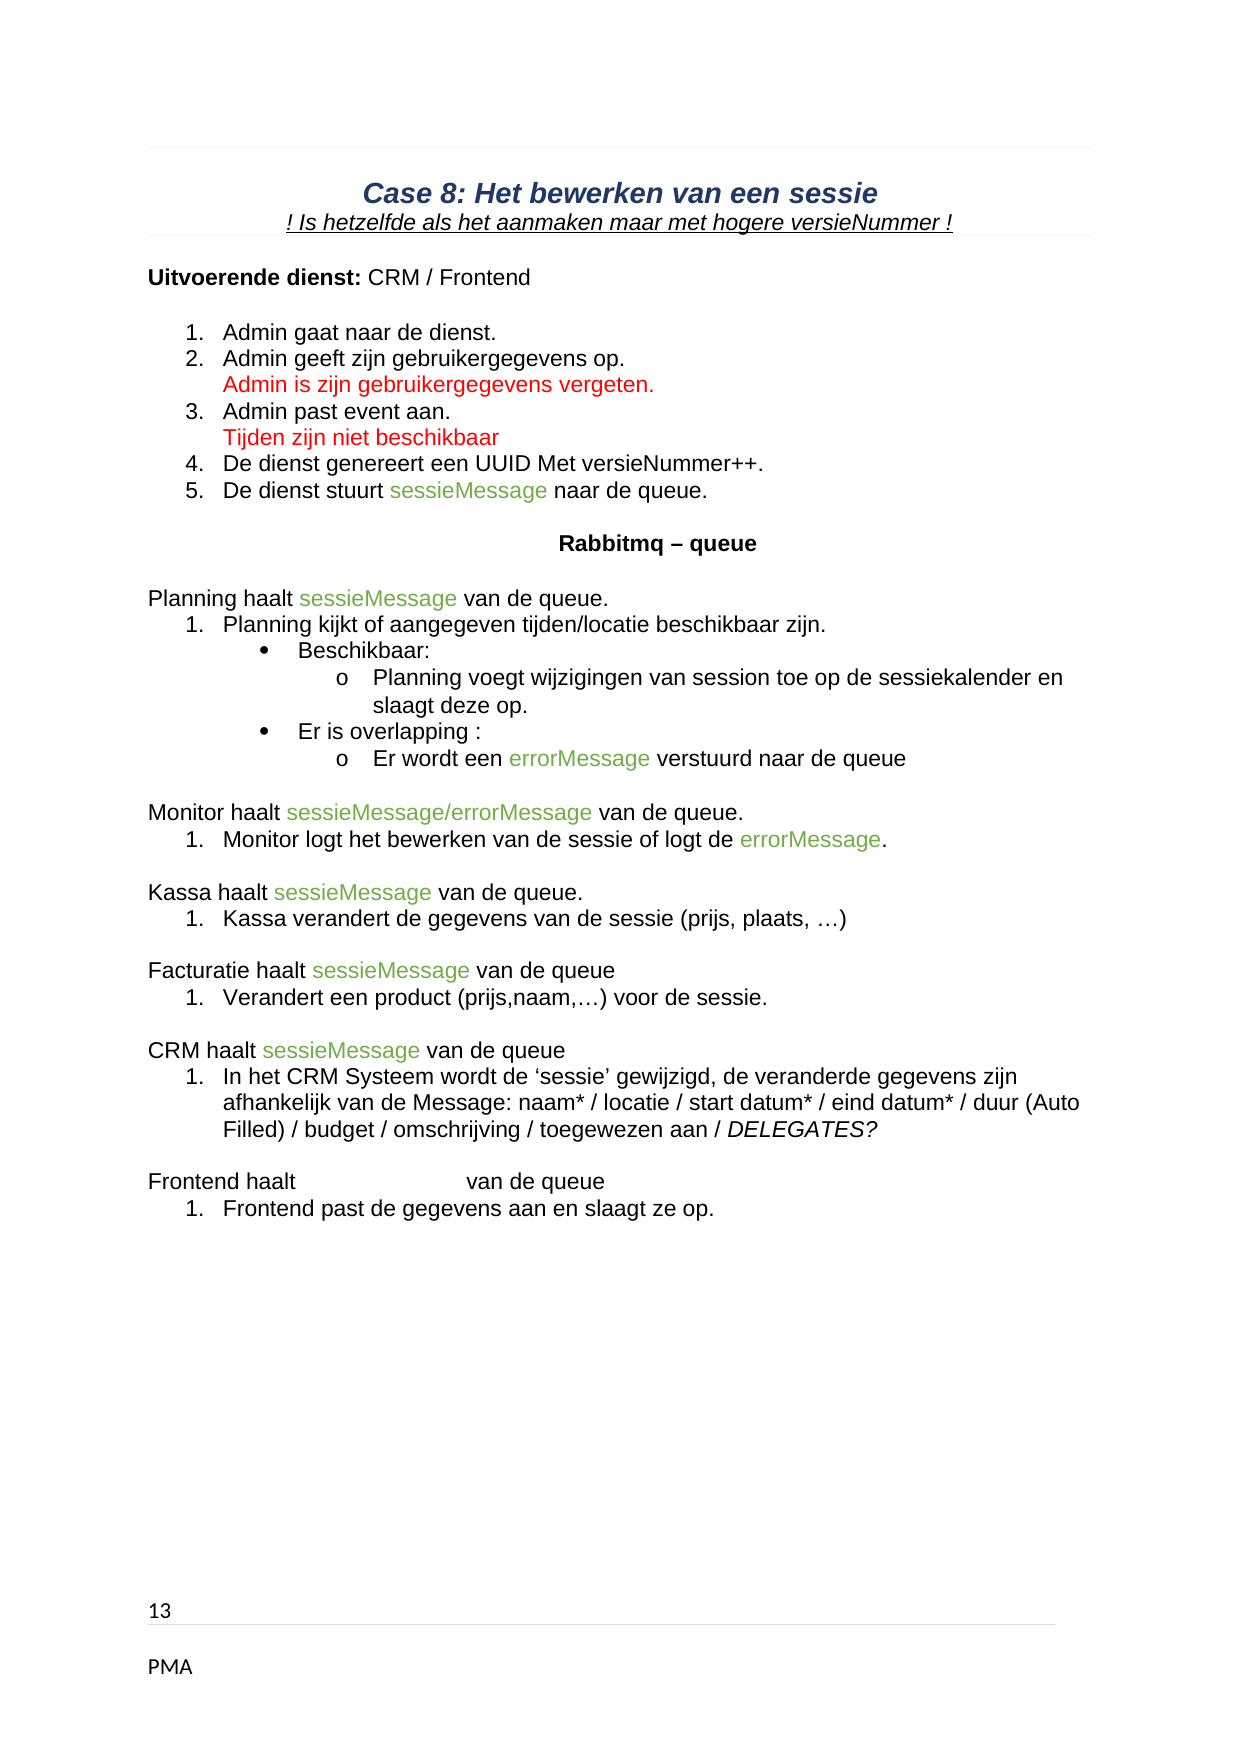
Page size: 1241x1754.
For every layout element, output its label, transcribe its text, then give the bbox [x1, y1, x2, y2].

list Planning voegt wijzigingen van session toe op de sessiekalender en slaagt deze op. [335, 664, 1093, 718]
list Kassa verandert de gegevens van de sessie (prijs, plaats, …) [185, 905, 1093, 931]
list Er wordt een errorMessage verstuurd naar de queue [335, 745, 1093, 773]
list De dienst genereert een UUID Met versieNummer++. [185, 450, 1093, 477]
list Beschikbaar: [260, 637, 1093, 664]
list Admin past event aan. [185, 398, 1093, 424]
subtitle Case 8: Het bewerken van een sessie [148, 176, 1093, 209]
list In het CRM Systeem wordt de ‘sessie’ gewijzigd, de veranderde gegevens zijn afhankelijk van de Message: naam* / locatie / start datum* / eind datum* / duur (Auto Filled) / budget / omschrijving / toegewezen aan / DELEGATES? [185, 1063, 1093, 1142]
text Facturatie haalt sessieMessage van de queue [148, 957, 1093, 984]
text Monitor haalt sessieMessage/errorMessage van de queue. [148, 799, 1093, 826]
text Kassa haalt sessieMessage van de queue. [148, 878, 1093, 905]
list Monitor logt het bewerken van de sessie of logt de errorMessage. [185, 826, 1093, 852]
text Tijden zijn niet beschikbaar [223, 424, 1093, 450]
text Frontend haalt sessieMessage van de queue [148, 1168, 1093, 1195]
list Admin gaat naar de dienst. [185, 319, 1093, 345]
text Uitvoerende dienst: CRM / Frontend [148, 263, 1093, 290]
text Admin is zijn gebruikergegevens vergeten. [221, 371, 1093, 398]
list Er is overlapping : [260, 718, 1093, 745]
list Verandert een product (prijs,naam,…) voor de sessie. [185, 984, 1093, 1010]
list De dienst stuurt sessieMessage naar de queue. [185, 477, 1093, 503]
list Frontend past de gegevens aan en slaagt ze op. [185, 1195, 1093, 1221]
text ! Is hetzelfde als het aanmaken maar met hogere versieNummer ! [148, 209, 1093, 235]
list Rabbitmq – queue [223, 529, 1093, 556]
text CRM haalt sessieMessage van de queue [148, 1037, 1093, 1063]
list Admin geeft zijn gebruikergegevens op. [185, 345, 1093, 371]
list Planning kijkt of aangegeven tijden/locatie beschikbaar zijn. [185, 611, 1093, 637]
text Planning haalt sessieMessage van de queue. [148, 584, 1093, 611]
